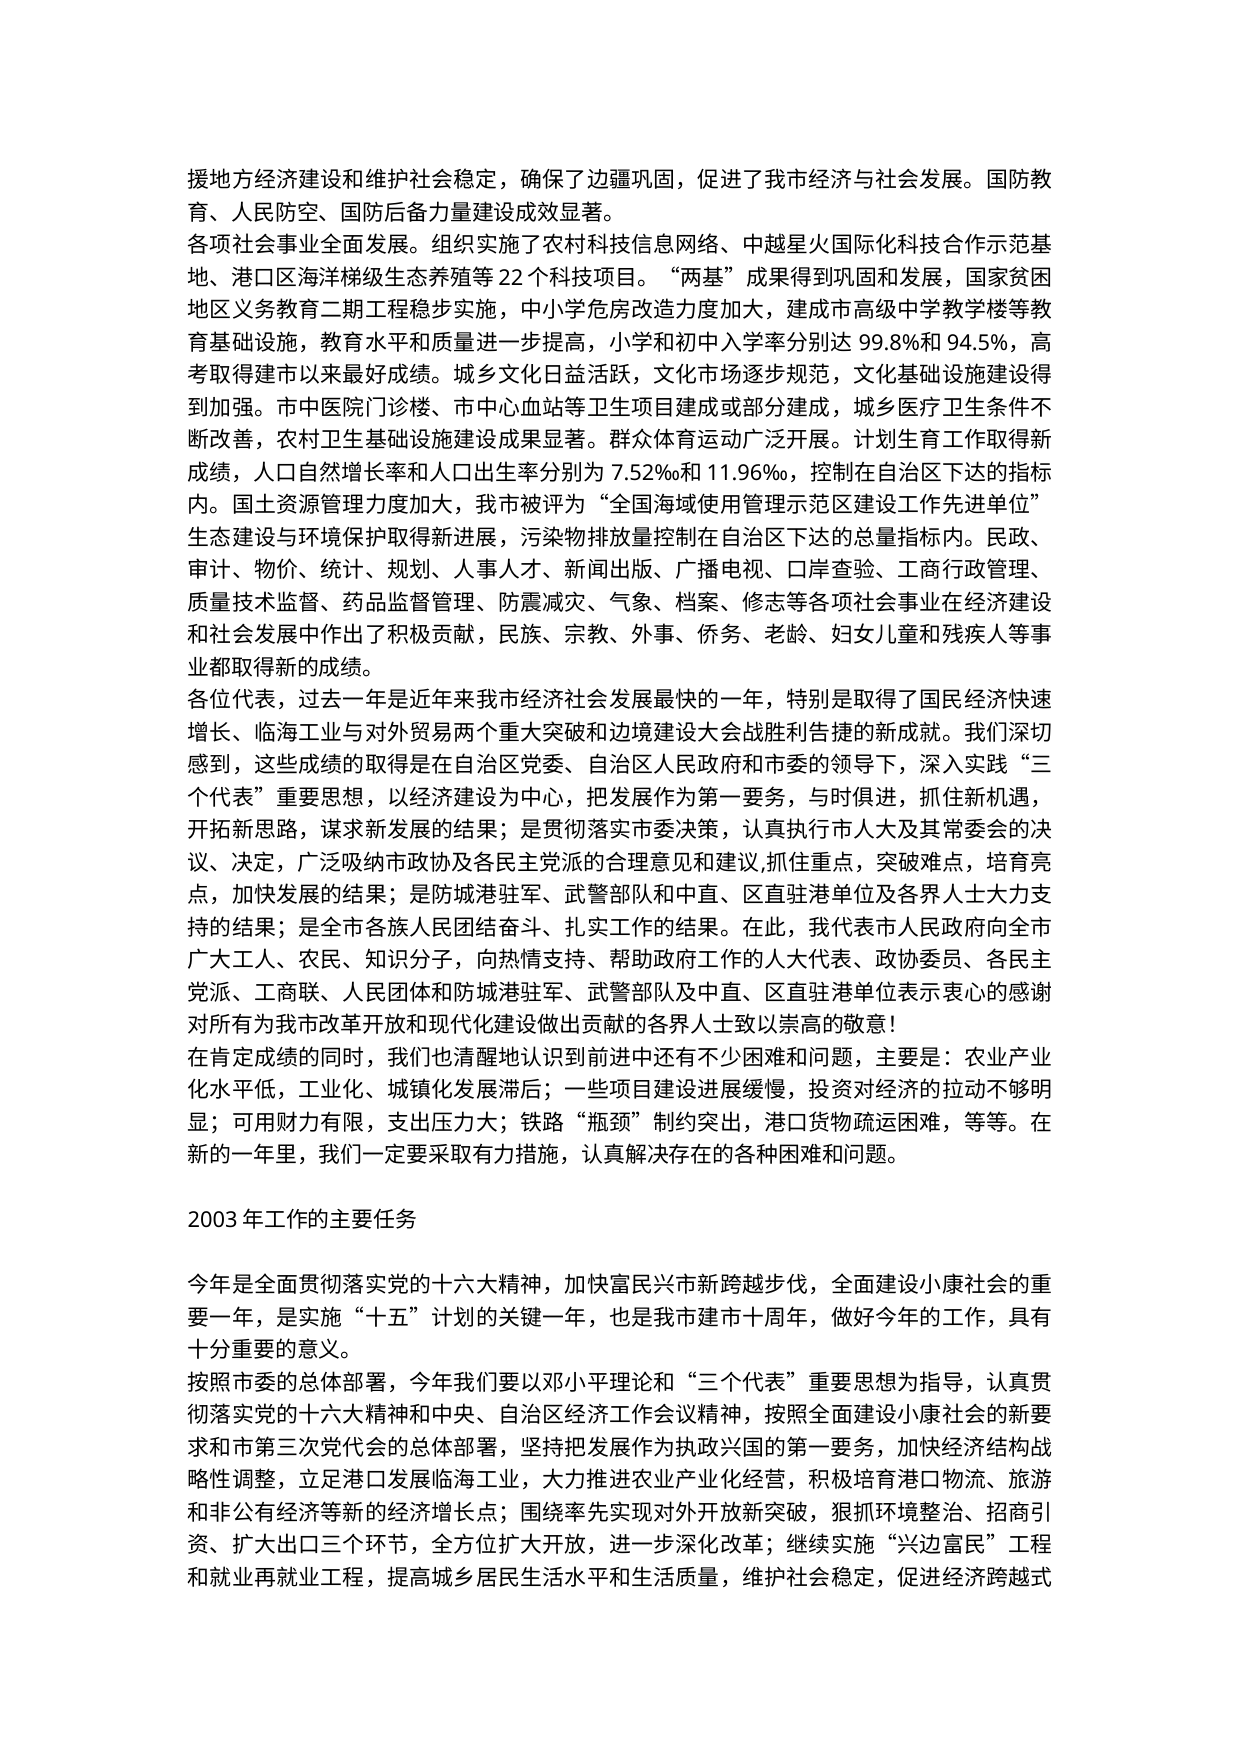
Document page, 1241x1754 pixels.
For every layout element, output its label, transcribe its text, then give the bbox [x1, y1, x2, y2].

text 各项社会事业全面发展。组织实施了农村科技信息网络、中越星火国际化科技合作示范基地、港口区海洋梯级生态养殖等22个科技项目。“两基”成果得到巩固和发展，国家贫困地区义务教育二期工程稳步实施，中小学危房改造力度加大，建成市高级中学教学楼等教育基础设施，教育水平和质量进一步提高，小学和初中入学率分别达99.8%和94.5%，高考取得建市以来最好成绩。城乡文化日益活跃，文化市场逐步规范，文化基础设施建设得到加强。市中医院门诊楼、市中心血站等卫生项目建成或部分建成，城乡医疗卫生条件不断改善，农村卫生基础设施建设成果显著。群众体育运动广泛开展。计划生育工作取得新成绩，人口自然增长率和人口出生率分别为7.52‰和11.96‰，控制在自治区下达的指标内。国土资源管理力度加大，我市被评为“全国海域使用管理示范区建设工作先进单位”。生态建设与环境保护取得新进展，污染物排放量控制在自治区下达的总量指标内。民政、审计、物价、统计、规划、人事人才、新闻出版、广播电视、口岸查验、工商行政管理、质量技术监督、药品监督管理、防震减灾、气象、档案、修志等各项社会事业在经济建设和社会发展中作出了积极贡献，民族、宗教、外事、侨务、老龄、妇女儿童和残疾人等事业都取得新的成绩。 [187, 227, 1053, 682]
text 2003年工作的主要任务 [187, 1202, 1053, 1234]
text 今年是全面贯彻落实党的十六大精神，加快富民兴市新跨越步伐，全面建设小康社会的重要一年，是实施“十五”计划的关键一年，也是我市建市十周年，做好今年的工作，具有十分重要的意义。 [187, 1267, 1053, 1364]
text 在肯定成绩的同时，我们也清醒地认识到前进中还有不少困难和问题，主要是：农业产业化水平低，工业化、城镇化发展滞后；一些项目建设进展缓慢，投资对经济的拉动不够明显；可用财力有限，支出压力大；铁路“瓶颈”制约突出，港口货物疏运困难，等等。在新的一年里，我们一定要采取有力措施，认真解决存在的各种困难和问题。 [187, 1039, 1053, 1169]
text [187, 1364, 1053, 1592]
text 各位代表，过去一年是近年来我市经济社会发展最快的一年，特别是取得了国民经济快速增长、临海工业与对外贸易两个重大突破和边境建设大会战胜利告捷的新成就。我们深切感到，这些成绩的取得是在自治区党委、自治区人民政府和市委的领导下，深入实践“三个代表”重要思想，以经济建设为中心，把发展作为第一要务，与时俱进，抓住新机遇，开拓新思路，谋求新发展的结果；是贯彻落实市委决策，认真执行市人大及其常委会的决议、决定，广泛吸纳市政协及各民主党派的合理意见和建议,抓住重点，突破难点，培育亮点，加快发展的结果；是防城港驻军、武警部队和中直、区直驻港单位及各界人士大力支持的结果；是全市各族人民团结奋斗、扎实工作的结果。在此，我代表市人民政府向全市广大工人、农民、知识分子，向热情支持、帮助政府工作的人大代表、政协委员、各民主党派、工商联、人民团体和防城港驻军、武警部队及中直、区直驻港单位表示衷心的感谢！对所有为我市改革开放和现代化建设做出贡献的各界人士致以崇高的敬意！ [187, 682, 1053, 1039]
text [187, 162, 1053, 227]
